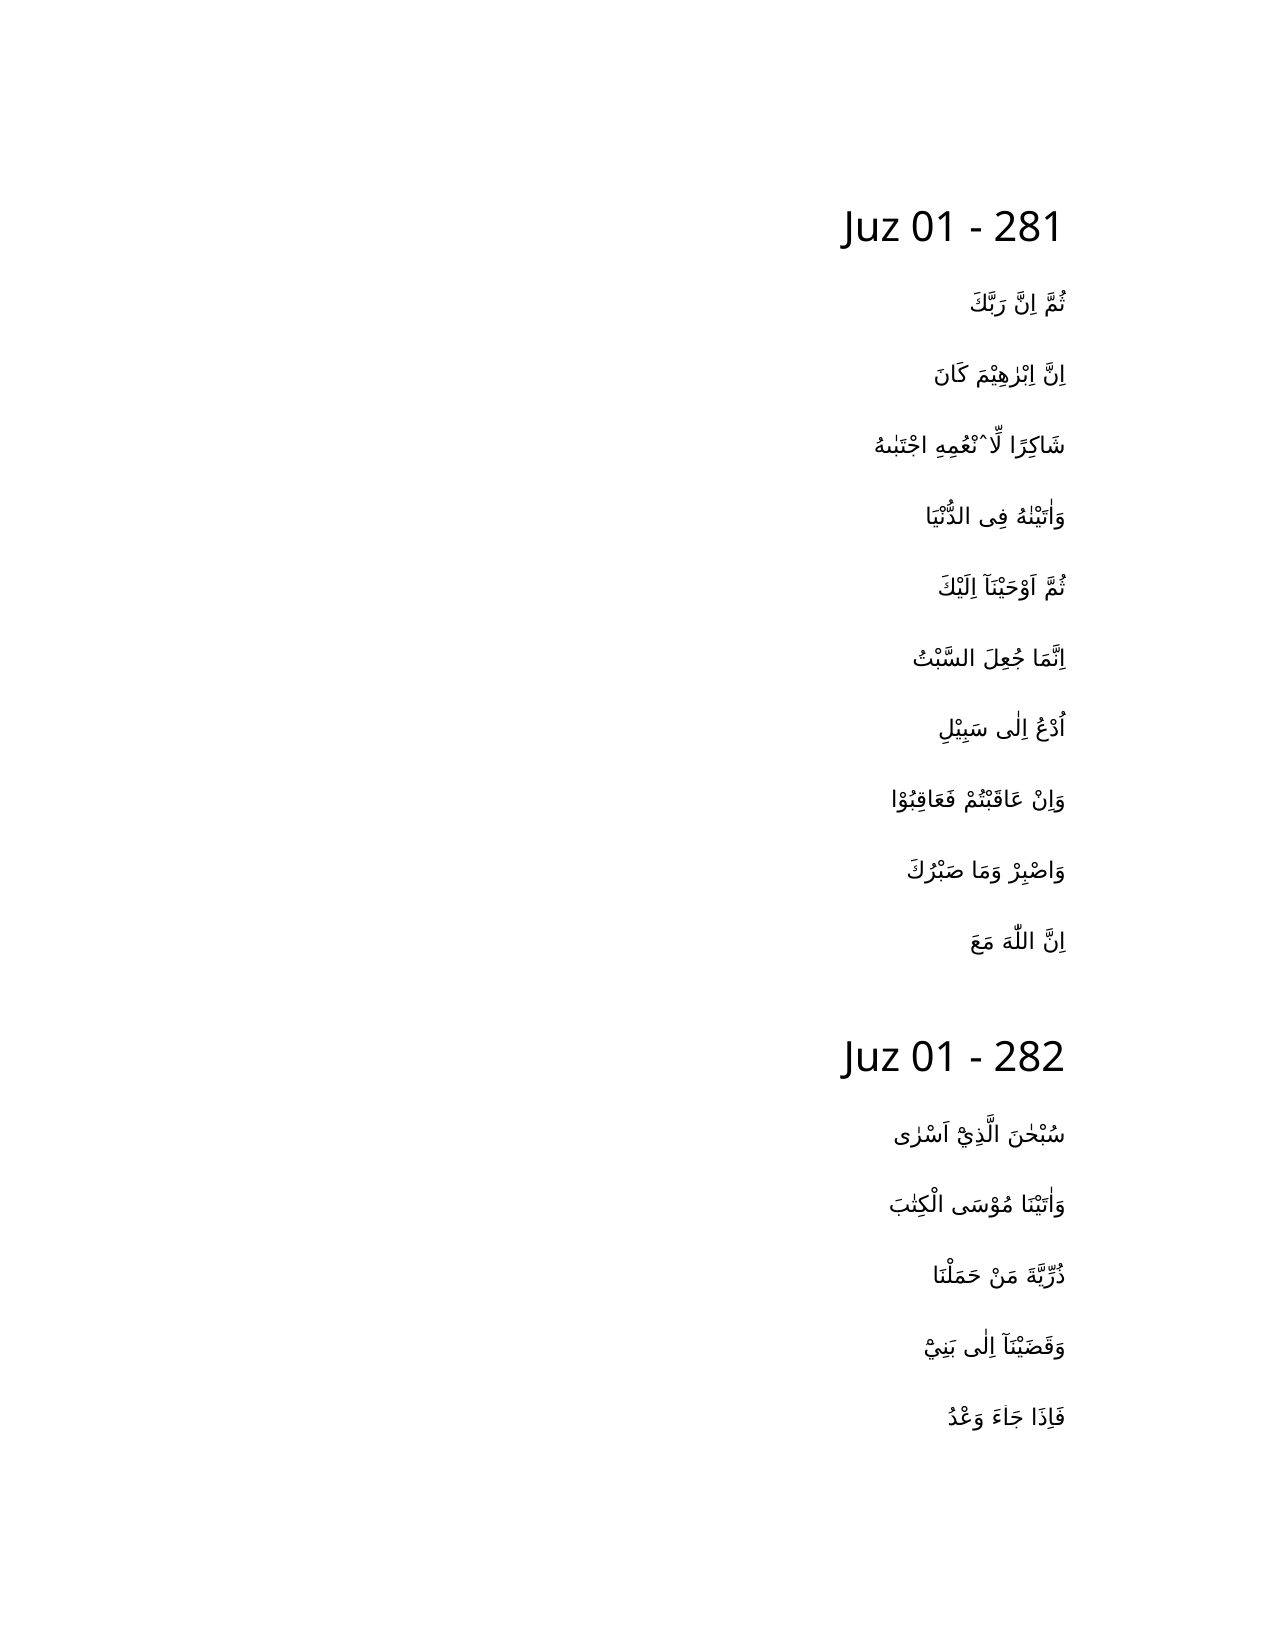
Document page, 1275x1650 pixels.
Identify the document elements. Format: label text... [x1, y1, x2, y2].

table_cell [176, 980, 1076, 1456]
table_header Juz 01 - 281 ثُمَّ اِنَّ رَبَّكَ اِنَّ اِبْرٰهِيْمَ كَانَ شَاكِرًا لِّاˆنْعُمِهِ اجْتَبٰىهُ وَاٰتَيْنٰهُ فِى الدُّنْيَا ثُمَّ اَوْحَيْنَآ اِلَيْكَ اِنَّمَا جُعِلَ السَّبْتُ اُدْعُ اِلٰى سَبِيْلِ وَاِنْ عَاقَبْتُمْ فَعَاقِبُوْا وَاصْبِرْ وَمَا صَبْرُكَ اِنَّ اللّٰهَ مَعَ [176, 150, 1076, 980]
